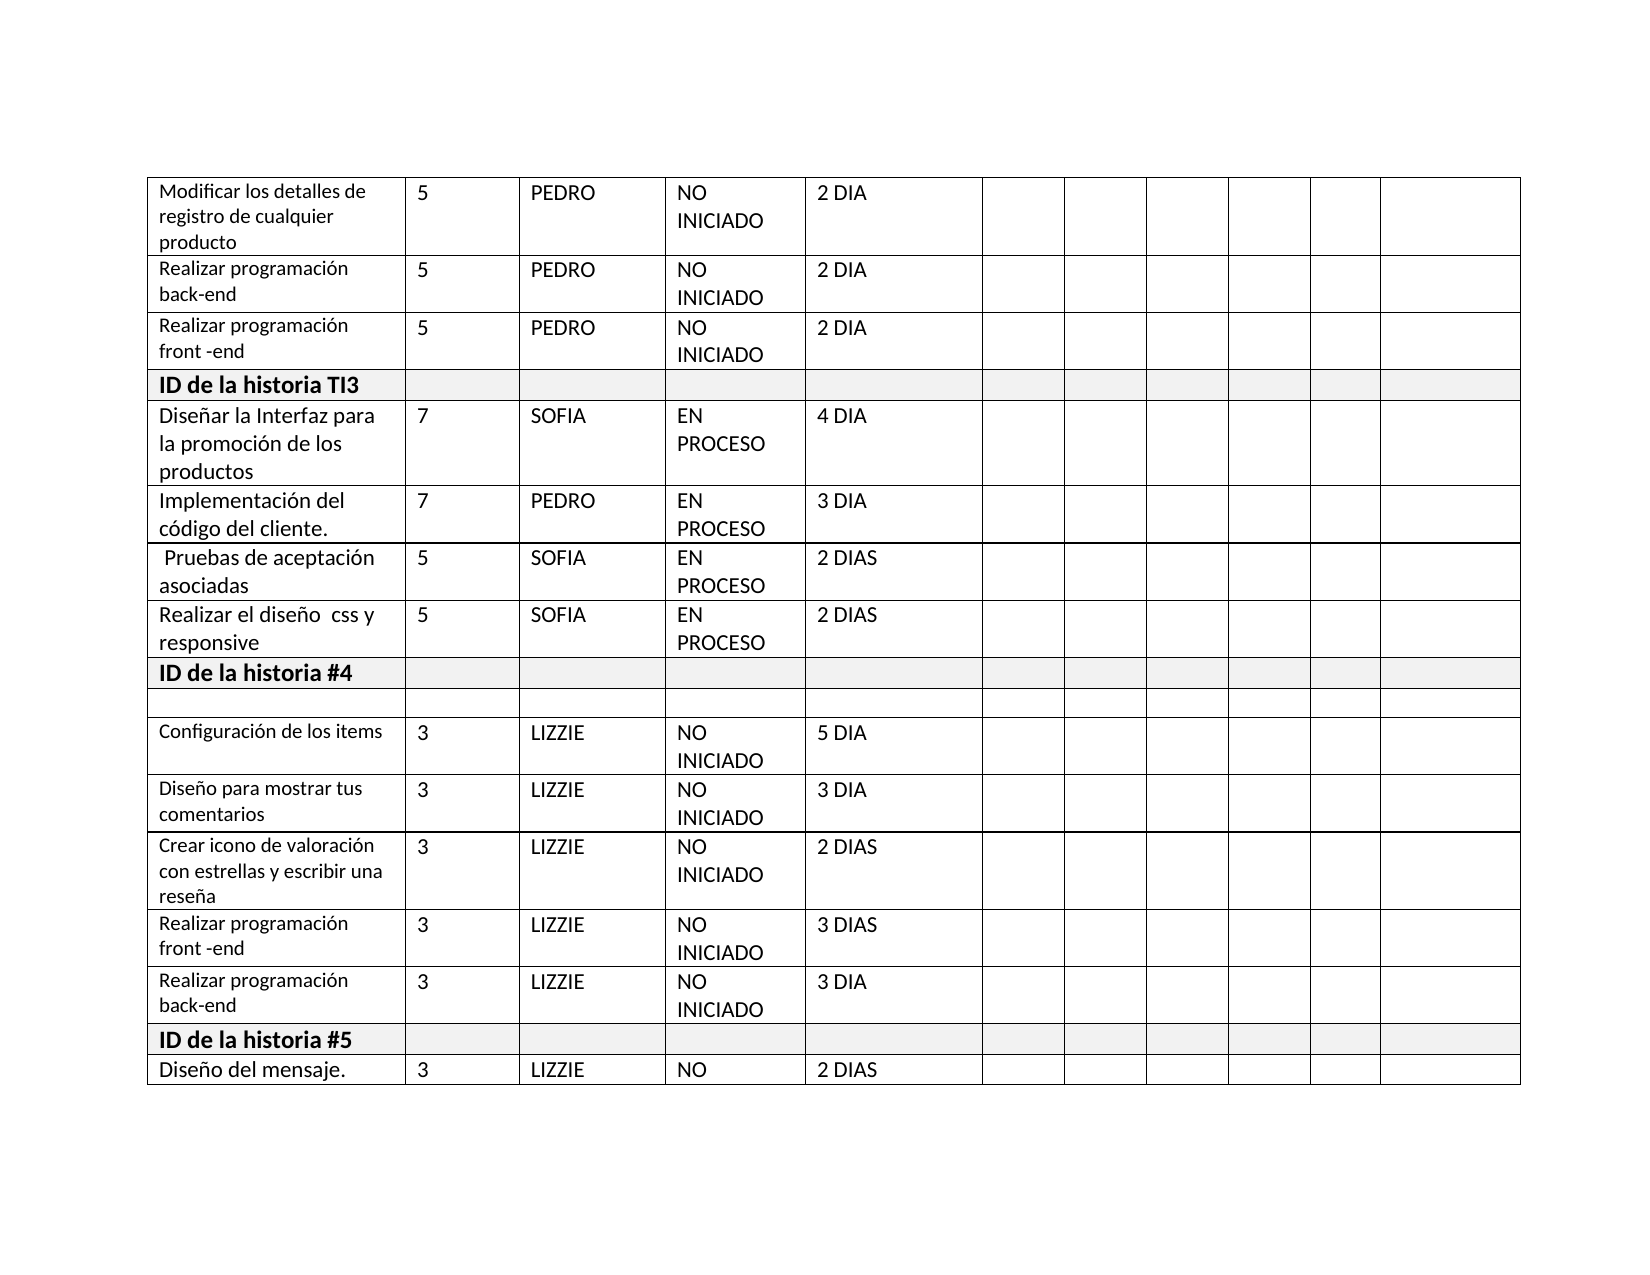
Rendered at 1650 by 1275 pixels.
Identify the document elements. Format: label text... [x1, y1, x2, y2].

table_cell [1065, 689, 1146, 717]
table_cell 2 DIA [806, 256, 982, 312]
table_cell 7 [406, 486, 519, 542]
table_cell 3 [406, 718, 519, 774]
table_cell [1147, 370, 1228, 400]
table_cell PEDRO [520, 313, 665, 369]
table_cell 2 DIA [806, 178, 982, 254]
table_cell [983, 718, 1064, 774]
table_cell [983, 658, 1064, 688]
table_cell 5 DIA [806, 718, 982, 774]
table_cell [983, 256, 1064, 312]
table_cell [1311, 401, 1380, 485]
table_cell [806, 658, 982, 688]
table_cell LIZZIE [520, 833, 665, 909]
table_cell [666, 658, 805, 688]
table_cell [1065, 967, 1146, 1023]
table_cell [1147, 689, 1228, 717]
table_cell ID de la historia #4 [148, 658, 405, 688]
table_cell EN PROCESO [666, 401, 805, 485]
table_cell NO INICIADO [666, 1055, 805, 1083]
table_cell [1147, 544, 1228, 599]
table_cell [1381, 313, 1520, 369]
table_cell [1381, 689, 1520, 717]
table_cell [666, 689, 805, 717]
table_cell Realizar programación back-end [148, 256, 405, 312]
table_cell [1311, 601, 1380, 657]
table_cell [1311, 178, 1380, 254]
table_cell [1381, 833, 1520, 909]
table_cell 5 [406, 178, 519, 254]
table_cell [1381, 658, 1520, 688]
table_cell EN PROCESO [666, 544, 805, 599]
table_cell [1147, 486, 1228, 542]
table_cell [1065, 544, 1146, 599]
table_cell [1311, 544, 1380, 599]
table_cell [1147, 601, 1228, 657]
table_cell [1229, 833, 1310, 909]
table_cell NO INICIADO [666, 313, 805, 369]
table_cell [1311, 256, 1380, 312]
table_cell 3 [406, 775, 519, 831]
table_cell LIZZIE [520, 967, 665, 1023]
table_cell [1147, 256, 1228, 312]
table_cell Realizar programación back-end [148, 967, 405, 1023]
table_cell [1311, 833, 1380, 909]
table_cell [148, 689, 405, 717]
table_cell [1311, 775, 1380, 831]
table_cell [406, 658, 519, 688]
table_cell [1229, 486, 1310, 542]
table_cell [1065, 775, 1146, 831]
table_cell [1229, 718, 1310, 774]
table_cell 5 [406, 313, 519, 369]
table_cell [1147, 1024, 1228, 1054]
table_cell [1229, 370, 1310, 400]
table_cell ID de la historia #5 [148, 1024, 405, 1054]
table_cell Crear icono de valoración con estrellas y escribir una reseña [148, 833, 405, 909]
table_cell [983, 775, 1064, 831]
table_cell [1381, 256, 1520, 312]
table_cell Diseño del mensaje. [148, 1055, 405, 1083]
table_cell 3 DIA [806, 967, 982, 1023]
table_cell NO INICIADO [666, 833, 805, 909]
table_cell [1147, 401, 1228, 485]
table_cell [1311, 1055, 1380, 1083]
table_cell LIZZIE [520, 910, 665, 966]
table_cell [666, 370, 805, 400]
table_cell [1147, 967, 1228, 1023]
table_cell [983, 1055, 1064, 1083]
table_cell 3 [406, 967, 519, 1023]
table_cell [1065, 313, 1146, 369]
table_cell [1381, 967, 1520, 1023]
table_cell [983, 910, 1064, 966]
table_cell [1229, 689, 1310, 717]
table_cell EN PROCESO [666, 601, 805, 657]
table_cell [1311, 1024, 1380, 1054]
table_cell 3 [406, 833, 519, 909]
table_cell 2 DIAS [806, 601, 982, 657]
table_cell PEDRO [520, 486, 665, 542]
table_cell PEDRO [520, 256, 665, 312]
table_cell [1311, 967, 1380, 1023]
table_cell [406, 689, 519, 717]
table_cell Diseño para mostrar tus comentarios [148, 775, 405, 831]
table_cell [406, 1024, 519, 1054]
table_cell 3 [406, 910, 519, 966]
table_cell [806, 370, 982, 400]
table_cell NO INICIADO [666, 718, 805, 774]
table_cell NO INICIADO [666, 178, 805, 254]
table_cell [520, 1024, 665, 1054]
table_cell [1065, 1055, 1146, 1083]
table_cell Modificar los detalles de registro de cualquier producto [148, 178, 405, 254]
table_cell Pruebas de aceptación asociadas [148, 544, 405, 599]
table_cell [1229, 601, 1310, 657]
table_cell [1311, 718, 1380, 774]
table_cell [1311, 910, 1380, 966]
table_cell [1381, 370, 1520, 400]
table_cell [1381, 401, 1520, 485]
table_cell [983, 178, 1064, 254]
table_cell [1381, 544, 1520, 599]
table_cell Configuración de los items [148, 718, 405, 774]
table_cell PEDRO [520, 178, 665, 254]
table_cell [1229, 658, 1310, 688]
table_cell [1065, 178, 1146, 254]
table_cell NO INICIADO [666, 910, 805, 966]
table_cell [983, 833, 1064, 909]
table_cell NO INICIADO [666, 775, 805, 831]
table_cell [1065, 370, 1146, 400]
table_cell Diseñar la Interfaz para la promoción de los productos [148, 401, 405, 485]
table_cell LIZZIE [520, 718, 665, 774]
table_cell 5 [406, 601, 519, 657]
table_cell [406, 370, 519, 400]
table_cell 2 DIAS [806, 1055, 982, 1083]
table_cell [1147, 718, 1228, 774]
table_cell [520, 658, 665, 688]
table_cell Implementación del código del cliente. [148, 486, 405, 542]
table_cell 3 DIA [806, 775, 982, 831]
table_cell 2 DIA [806, 313, 982, 369]
table_cell [1229, 178, 1310, 254]
table_cell EN PROCESO [666, 486, 805, 542]
table_cell LIZZIE [520, 775, 665, 831]
table_cell [1065, 718, 1146, 774]
table_cell [1229, 401, 1310, 485]
table_cell [1311, 370, 1380, 400]
table_cell 3 DIA [806, 486, 982, 542]
table_cell [806, 689, 982, 717]
table_cell [1065, 658, 1146, 688]
table_cell [1229, 313, 1310, 369]
table_cell [1311, 313, 1380, 369]
table_cell [983, 1024, 1064, 1054]
table_cell [983, 370, 1064, 400]
table_cell [1229, 910, 1310, 966]
table_cell 3 [406, 1055, 519, 1083]
table_cell [1147, 833, 1228, 909]
table_cell 2 DIAS [806, 544, 982, 599]
table_cell [1311, 658, 1380, 688]
table_cell [1147, 313, 1228, 369]
table_cell [1229, 1055, 1310, 1083]
table_cell [1381, 178, 1520, 254]
table_cell Realizar programación front -end [148, 313, 405, 369]
table_cell [806, 1024, 982, 1054]
table_cell [983, 601, 1064, 657]
table_cell [1381, 910, 1520, 966]
table_cell [1381, 775, 1520, 831]
table_cell NO INICIADO [666, 967, 805, 1023]
table_cell 4 DIA [806, 401, 982, 485]
table_cell [1229, 256, 1310, 312]
table_cell [983, 313, 1064, 369]
table_cell 5 [406, 544, 519, 599]
table_cell [1147, 1055, 1228, 1083]
table_cell NO INICIADO [666, 256, 805, 312]
table_cell 5 [406, 256, 519, 312]
table_cell [1381, 601, 1520, 657]
table_cell ID de la historia TI3 [148, 370, 405, 400]
table_cell [1065, 486, 1146, 542]
table_cell [1065, 401, 1146, 485]
table_cell [1147, 658, 1228, 688]
table_cell [1311, 486, 1380, 542]
table_cell [983, 689, 1064, 717]
table_cell [983, 967, 1064, 1023]
table_cell [1311, 689, 1380, 717]
table_cell [1229, 967, 1310, 1023]
table_cell Realizar programación front -end [148, 910, 405, 966]
table_cell [520, 689, 665, 717]
table_cell [983, 486, 1064, 542]
table_cell [1229, 1024, 1310, 1054]
table_cell [1065, 1024, 1146, 1054]
table_cell [1381, 1024, 1520, 1054]
table_cell [1229, 775, 1310, 831]
table_cell SOFIA [520, 401, 665, 485]
table_cell [983, 544, 1064, 599]
table_cell [1065, 601, 1146, 657]
table_cell [1065, 910, 1146, 966]
table_cell [1381, 1055, 1520, 1083]
table_cell LIZZIE [520, 1055, 665, 1083]
table_cell [1229, 544, 1310, 599]
table_cell 2 DIAS [806, 833, 982, 909]
table_cell [1147, 910, 1228, 966]
table_cell [983, 401, 1064, 485]
table_cell SOFIA [520, 544, 665, 599]
table_cell [520, 370, 665, 400]
table_cell Realizar el diseño css y responsive [148, 601, 405, 657]
table_cell SOFIA [520, 601, 665, 657]
table_cell [1147, 178, 1228, 254]
table_cell [666, 1024, 805, 1054]
table_cell [1381, 718, 1520, 774]
table_cell [1381, 486, 1520, 542]
table_cell [1065, 833, 1146, 909]
table_cell 7 [406, 401, 519, 485]
table_cell [1065, 256, 1146, 312]
table_cell [1147, 775, 1228, 831]
table_cell 3 DIAS [806, 910, 982, 966]
